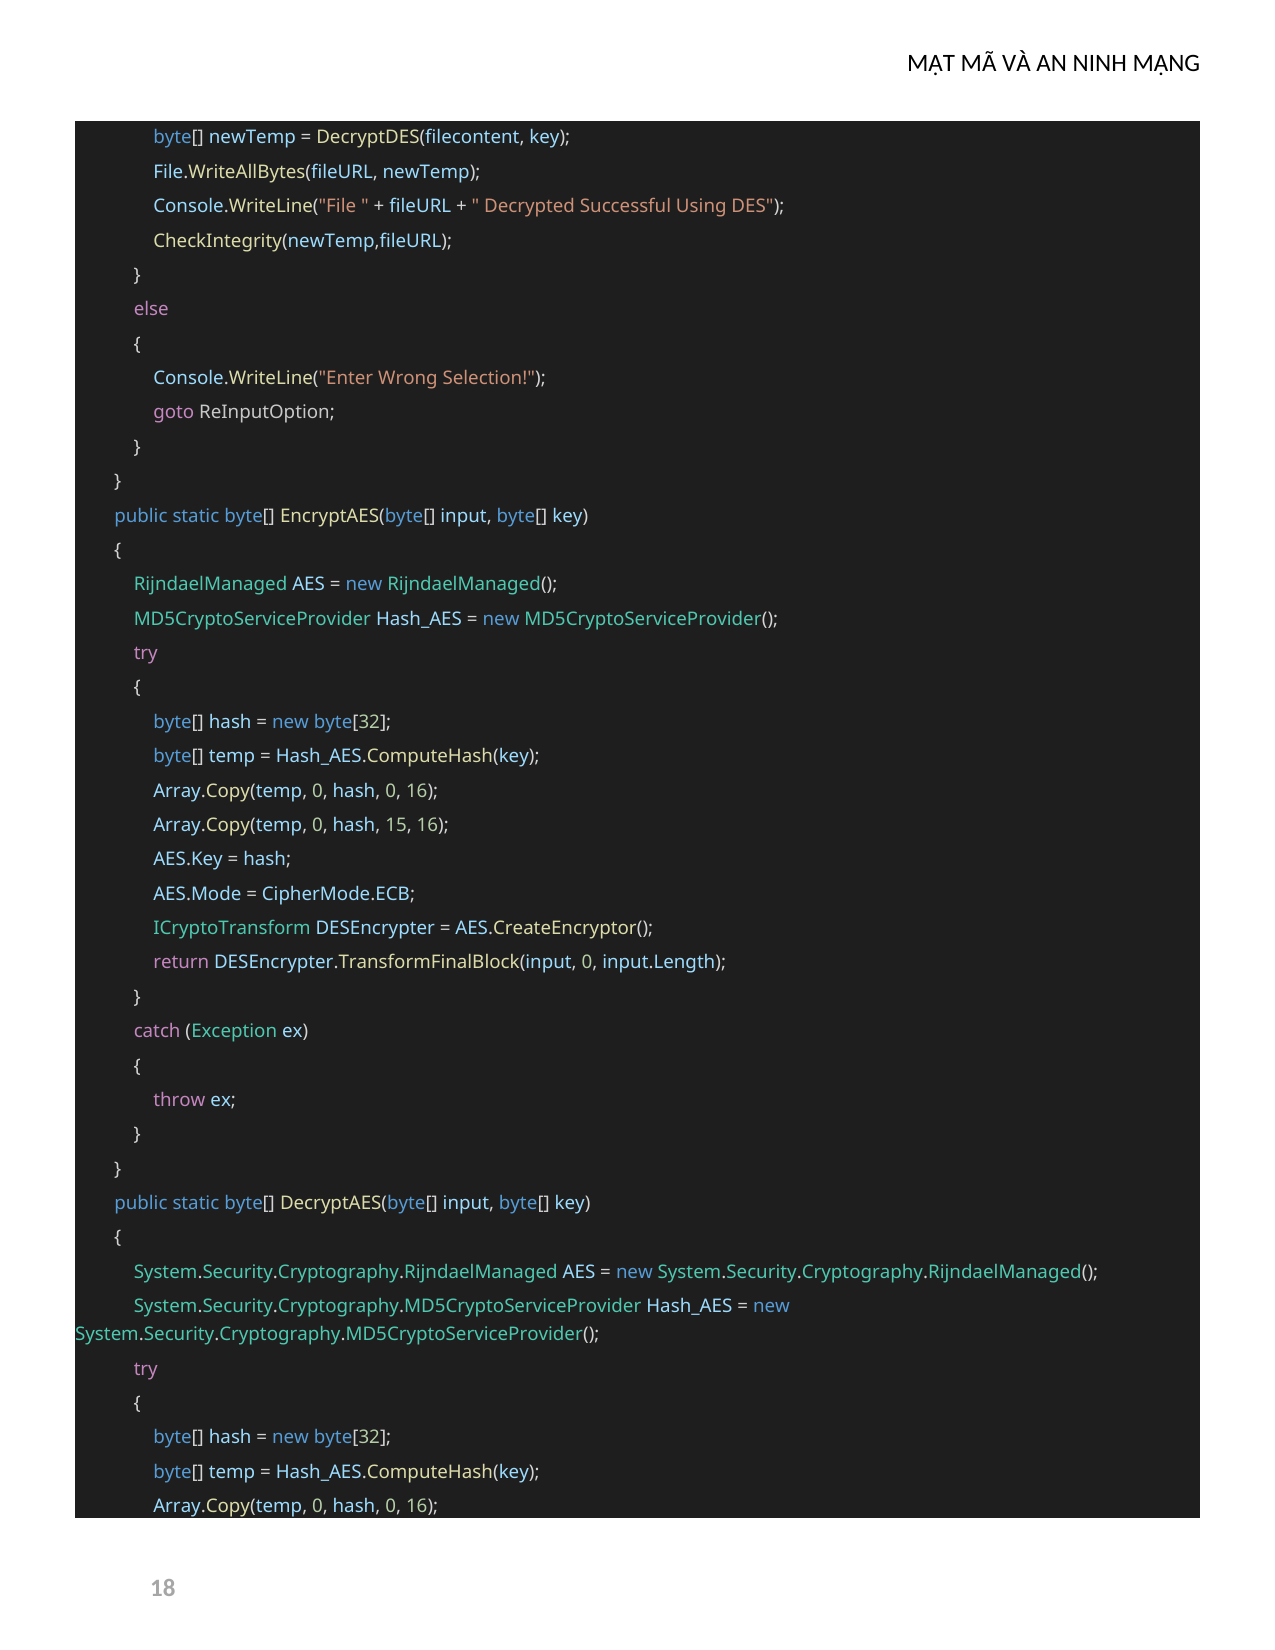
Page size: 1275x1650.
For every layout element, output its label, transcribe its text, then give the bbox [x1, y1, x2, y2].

text try [75, 1352, 1200, 1381]
text byte[] hash = new byte[32]; [75, 706, 1200, 734]
text Array.Copy(temp, 0, hash, 15, 16); [75, 809, 1200, 837]
text { [75, 1387, 1200, 1415]
text public static byte[] EncryptAES(byte[] input, byte[] key) [75, 499, 1200, 527]
text System.Security.Cryptography.MD5CryptoServiceProvider Hash_AES = new System.Security.Cryptography.MD5CryptoServiceProvider(); [75, 1290, 1200, 1346]
text Array.Copy(temp, 0, hash, 0, 16); [75, 1490, 1200, 1518]
text } [75, 465, 1200, 493]
text AES.Key = hash; [75, 843, 1200, 871]
text { [75, 327, 1200, 356]
text Console.WriteLine("Enter Wrong Selection!"); [75, 362, 1200, 390]
text System.Security.Cryptography.RijndaelManaged AES = new System.Security.Cryptography.RijndaelManaged(); [75, 1256, 1200, 1284]
text goto ReInputOption; [75, 396, 1200, 424]
text byte[] temp = Hash_AES.ComputeHash(key); [75, 740, 1200, 768]
text byte[] newTemp = DecryptDES(filecontent, key); [75, 121, 1200, 149]
text } [75, 1118, 1200, 1146]
text catch (Exception ex) [75, 1015, 1200, 1043]
text Console.WriteLine("File " + fileURL + " Decrypted Successful Using DES"); [75, 190, 1200, 218]
text } [75, 1152, 1200, 1181]
text byte[] temp = Hash_AES.ComputeHash(key); [75, 1456, 1200, 1484]
text } [75, 981, 1200, 1009]
text } [75, 259, 1200, 287]
text RijndaelManaged AES = new RijndaelManaged(); [75, 568, 1200, 596]
text { [75, 534, 1200, 562]
text MD5CryptoServiceProvider Hash_AES = new MD5CryptoServiceProvider(); [75, 602, 1200, 631]
text return DESEncrypter.TransformFinalBlock(input, 0, input.Length); [75, 946, 1200, 974]
text { [75, 1049, 1200, 1077]
text else [75, 293, 1200, 321]
text { [75, 671, 1200, 699]
text CheckIntegrity(newTemp,fileURL); [75, 224, 1200, 252]
text public static byte[] DecryptAES(byte[] input, byte[] key) [75, 1187, 1200, 1215]
text ICryptoTransform DESEncrypter = AES.CreateEncryptor(); [75, 912, 1200, 940]
text { [75, 1221, 1200, 1249]
text throw ex; [75, 1084, 1200, 1112]
text Array.Copy(temp, 0, hash, 0, 16); [75, 774, 1200, 802]
text byte[] hash = new byte[32]; [75, 1421, 1200, 1449]
text } [75, 431, 1200, 459]
text AES.Mode = CipherMode.ECB; [75, 877, 1200, 906]
text File.WriteAllBytes(fileURL, newTemp); [75, 156, 1200, 184]
text try [75, 637, 1200, 665]
